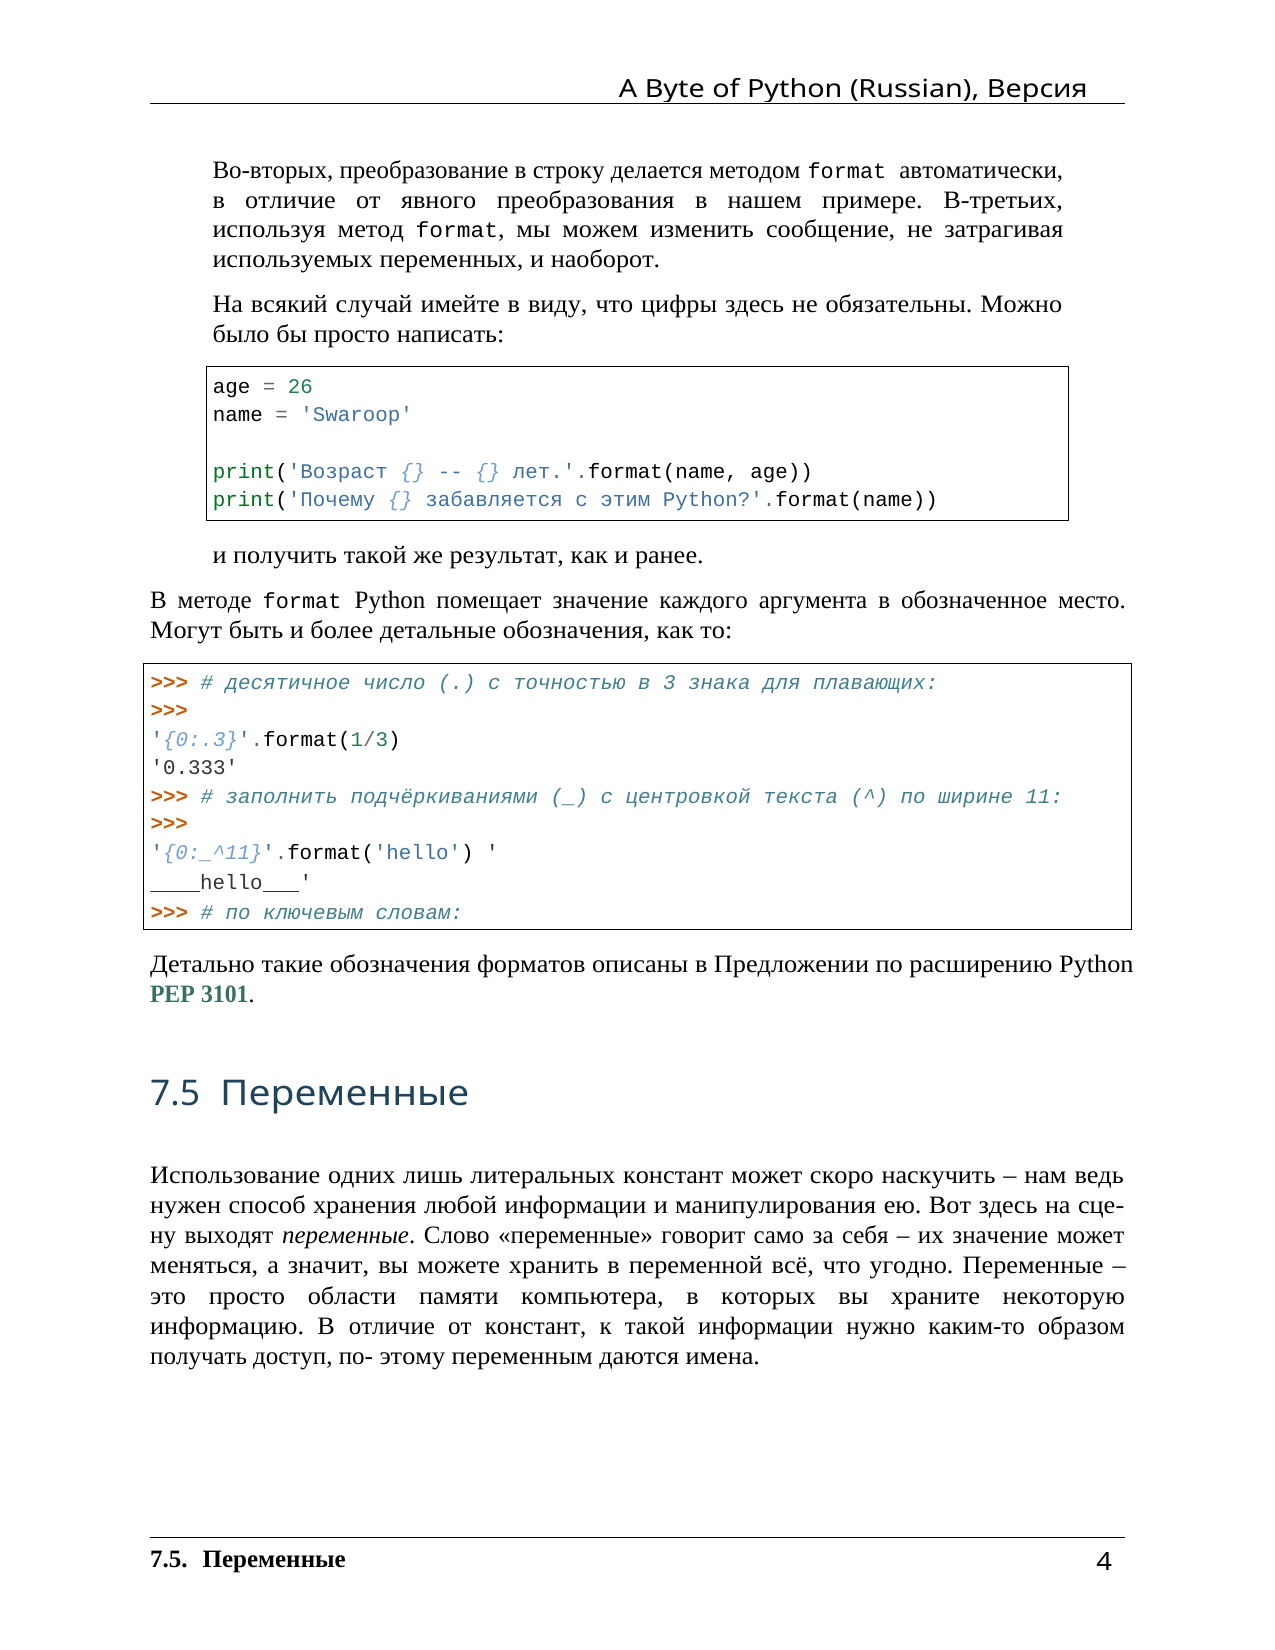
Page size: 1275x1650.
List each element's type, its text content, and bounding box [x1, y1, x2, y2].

text Использование одних лишь литеральных констант может скоро наскучить – нам ведь нужен способ хранения любой информации и манипулирования ею. Вот здесь на сце- ну выходят переменные. Слово «переменные» говорит само за себя – их значение может меняться, а значит, вы можете хранить в переменной всё, что угодно. Переменные – это просто области памяти компьютера, в которых вы храните некоторую информацию. В отличие от констант, к такой информации нужно каким-то образом получать доступ, по- этому переменным даются имена. [150, 1160, 1126, 1370]
text В методе format Python помещает значение каждого аргумента в обозначенное место. Могут быть и более детальные обозначения, как то: [150, 585, 1126, 643]
subtitle Переменные [150, 1067, 1144, 1115]
text На всякий случай имейте в виду, что цифры здесь не обязательны. Можно было бы просто написать: [212, 289, 1063, 348]
text Во-вторых, преобразование в строку делается методом format автоматически, в отличие от явного преобразования в нашем примере. В-третьих, используя метод format, мы можем изменить сообщение, не затрагивая используемых переменных, и наоборот. [212, 155, 1063, 273]
text Детально такие обозначения форматов описаны в Предложении по расширению Python [150, 949, 1144, 977]
text PEP 3101. [150, 979, 1144, 1007]
text и получить такой же результат, как и ранее. [212, 540, 1144, 568]
